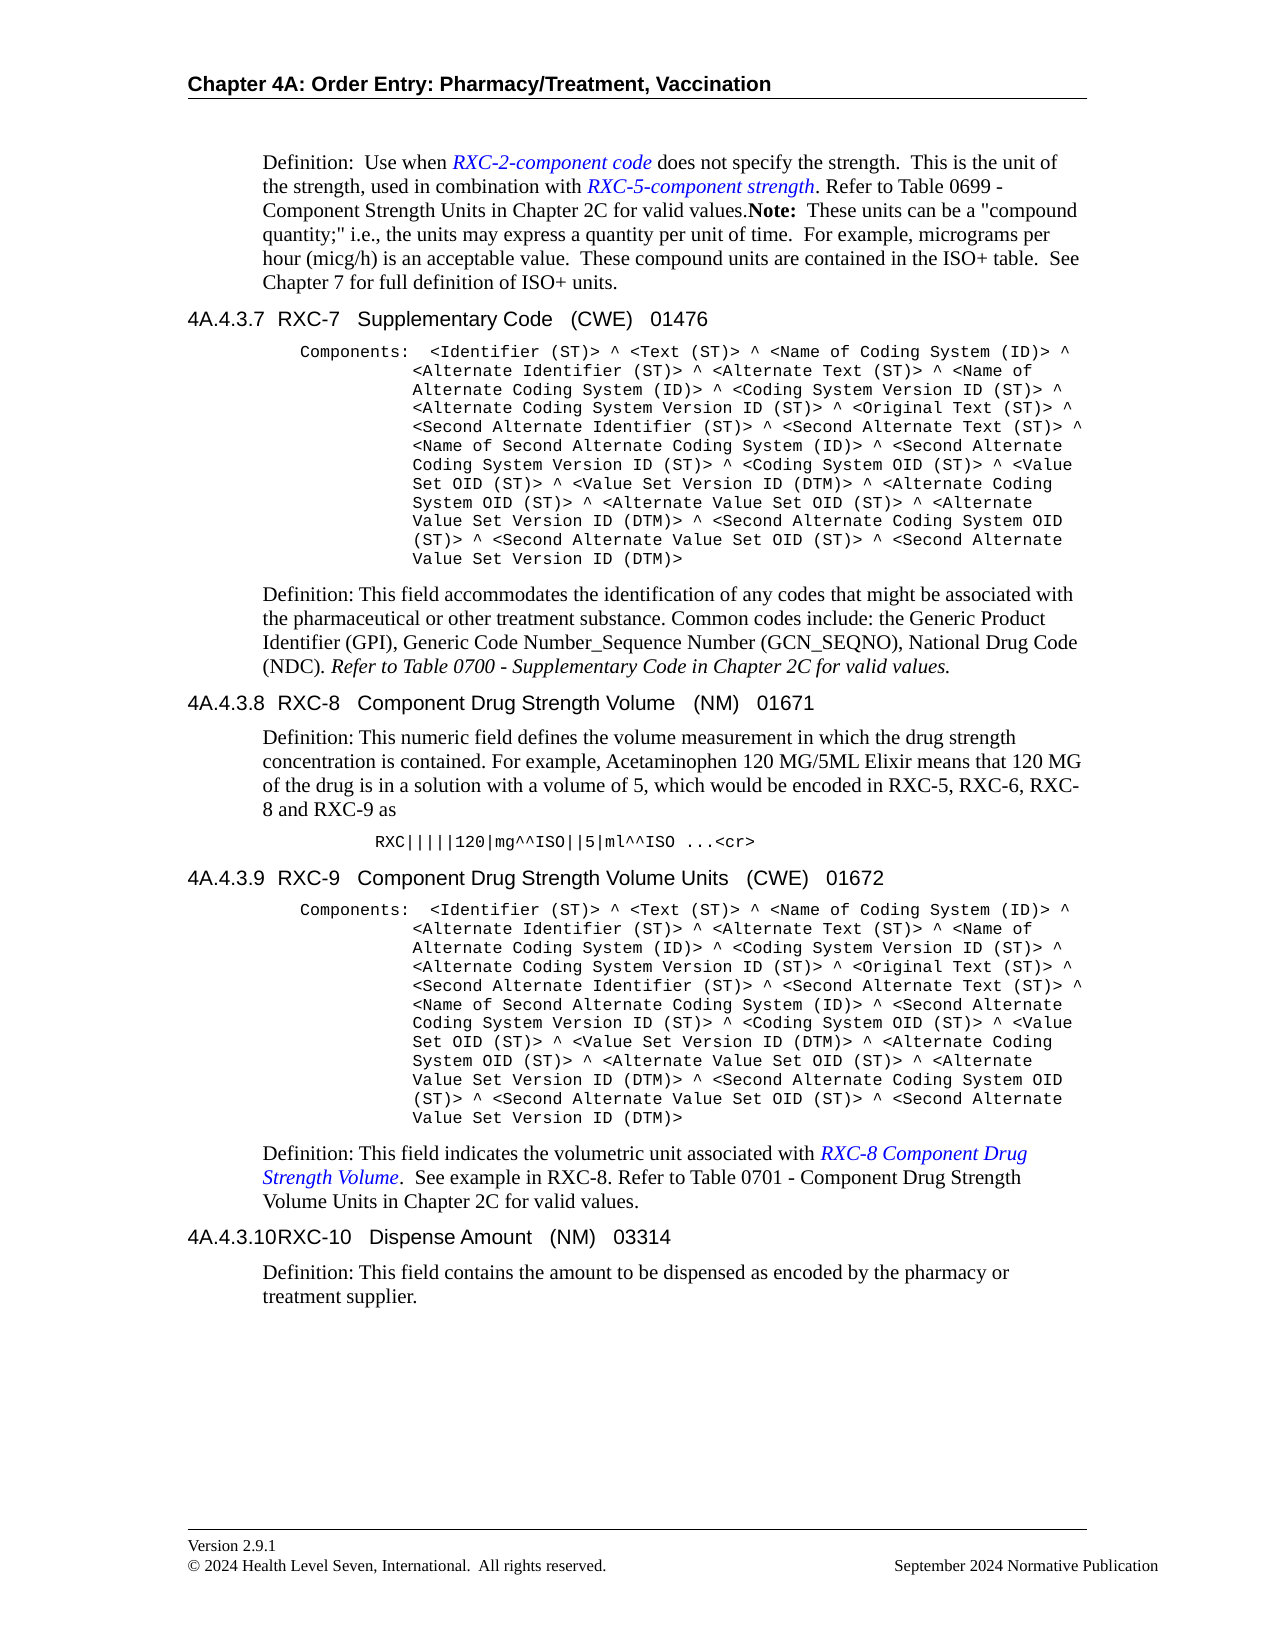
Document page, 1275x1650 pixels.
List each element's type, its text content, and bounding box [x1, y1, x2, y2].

text Definition: This field contains the amount to be dispensed as encoded by the pharmacy or treatment supplier. [262, 1259, 1087, 1308]
subtitle RXC-10 Dispense Amount (NM) 03314 [187, 1225, 1087, 1249]
subtitle RXC-9 Component Drug Strength Volume Units (CWE) 01672 [187, 865, 1087, 889]
text Definition: This numeric field defines the volume measurement in which the drug strength concentration is contained. For example, Acetaminophen 120 MG/5ML Elixir means that 120 MG of the drug is in a solution with a volume of 5, which would be encoded in RXC-5, RXC-6, RXC-8 and RXC-9 as [262, 725, 1087, 821]
text Definition: This field accommodates the identification of any codes that might be associated with the pharmaceutical or other treatment substance. Common codes include: the Generic Product Identifier (GPI), Generic Code Number_Sequence Number (GCN_SEQNO), National Drug Code (NDC). Refer to Table 0700 - Supplementary Code in Chapter 2C for valid values. [262, 582, 1087, 678]
subtitle RXC-8 Component Drug Strength Volume (NM) 01671 [187, 691, 1087, 715]
subtitle RXC-7 Supplementary Code (CWE) 01476 [187, 307, 1087, 331]
text Definition: This field indicates the volumetric unit associated with RXC-8 Component Drug Strength Volume. See example in RXC-8. Refer to Table 0701 - Component Drug Strength Volume Units in Chapter 2C for valid values. [262, 1141, 1087, 1213]
text RXC|||||120|mg^^ISO||5|ml^^ISO ...<cr> [375, 834, 1087, 853]
text Definition: Use when RXC-2-component code does not specify the strength. This is the unit of the strength, used in combination with RXC-5-component strength. Refer to Table 0699 - Component Strength Units in Chapter 2C for valid values.Note: These units can be a "compound quantity;" i.e., the units may express a quantity per unit of time. For example, micrograms per hour (micg/h) is an acceptable value. These compound units are contained in the ISO+ table. See Chapter 7 for full definition of ISO+ units. [262, 150, 1087, 294]
